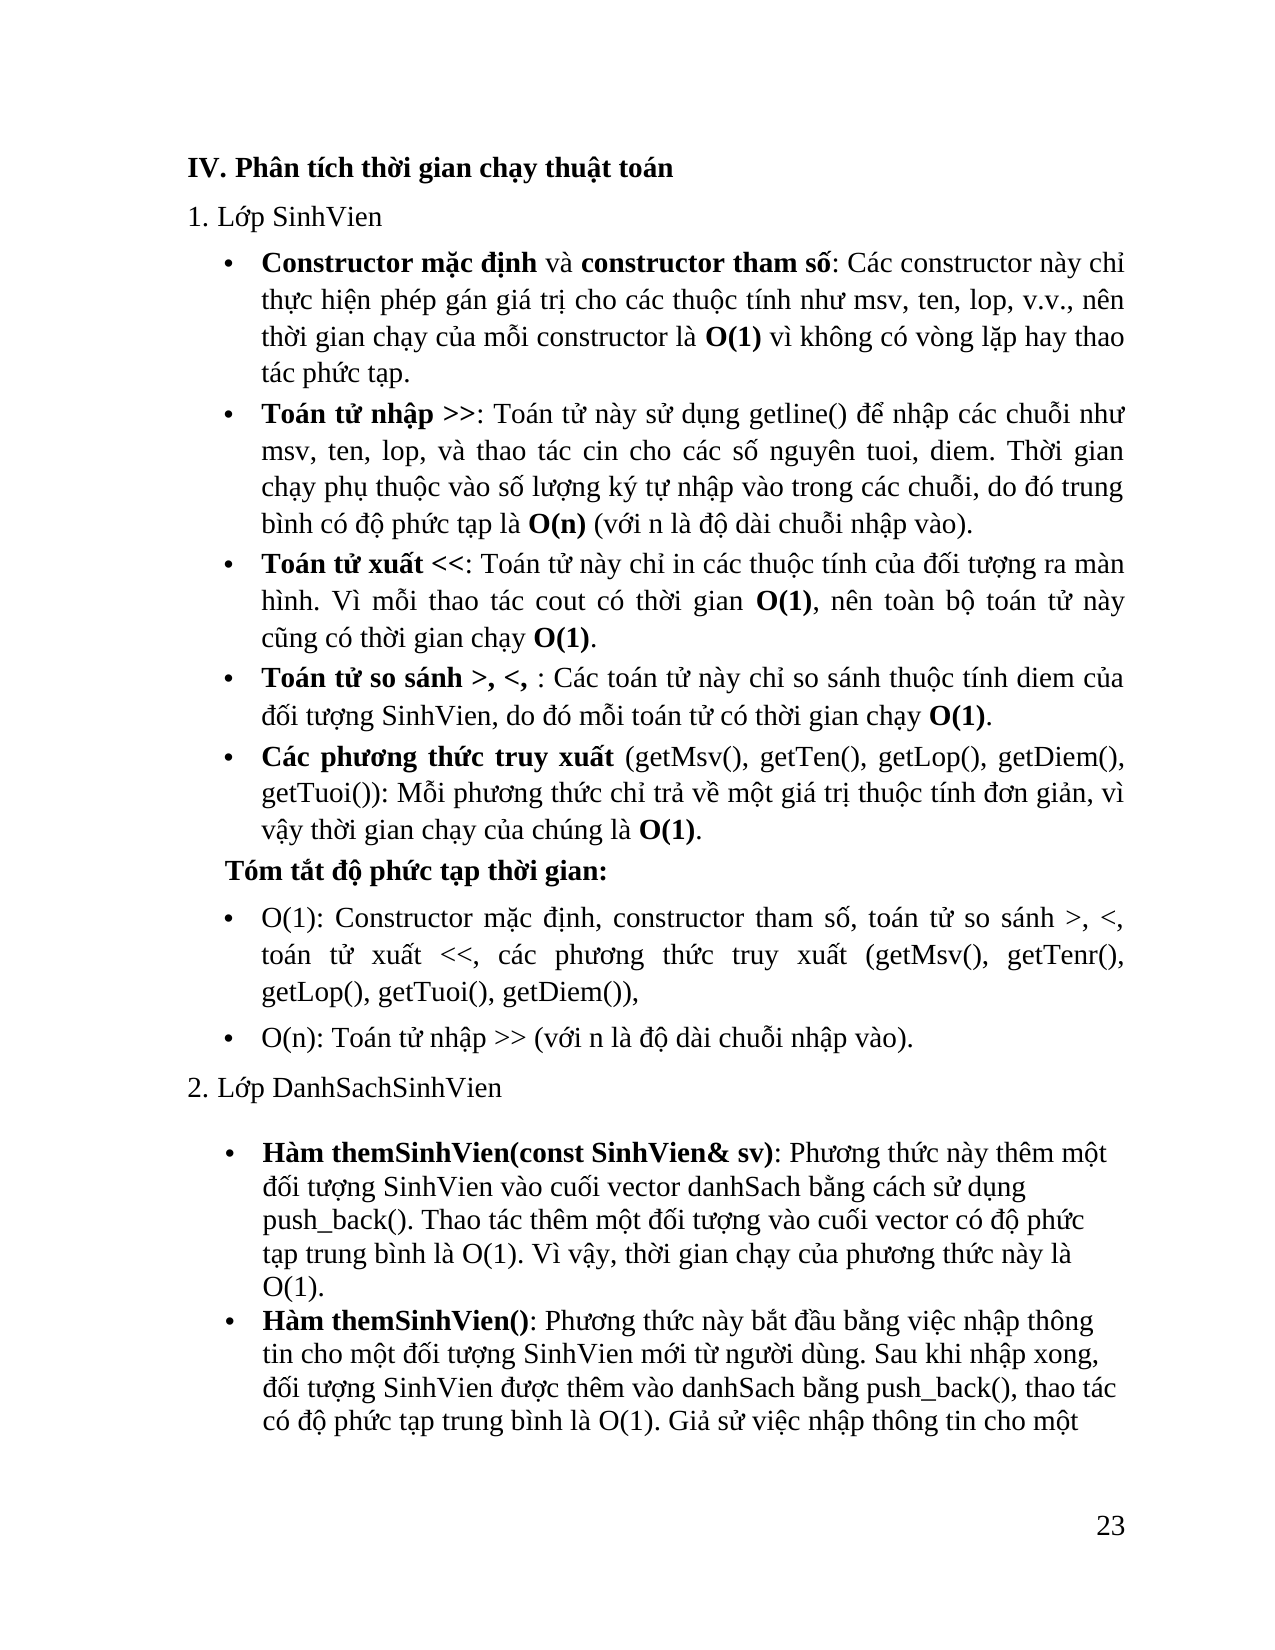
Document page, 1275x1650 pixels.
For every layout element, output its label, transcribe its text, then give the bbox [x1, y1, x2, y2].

list Constructor mặc định và constructor tham số: Các constructor này chỉ thực hiện phép gán giá trị cho các thuộc tính như msv, ten, lop, v.v., nên thời gian chạy của mỗi constructor là O(1) vì không có vòng lặp hay thao tác phức tạp. [223, 245, 1126, 389]
list O(1): Constructor mặc định, constructor tham số, toán tử so sánh >, <, toán tử xuất <<, các phương thức truy xuất (getMsv(), getTenr(), getLop(), getTuoi(), getDiem()), [223, 900, 1126, 1007]
text Tóm tắt độ phức tạp thời gian: [224, 853, 1125, 886]
list Hàm themSinhVien(const SinhVien& sv): Phương thức này thêm một đối tượng SinhVien vào cuối vector danhSach bằng cách sử dụng push_back(). Thao tác thêm một đối tượng vào cuối vector có độ phức tạp trung bình là O(1). Vì vậy, thời gian chạy của phương thức này là O(1). [225, 1135, 1125, 1303]
list O(n): Toán tử nhập >> (với n là độ dài chuỗi nhập vào). [223, 1020, 1126, 1054]
list Toán tử nhập >>: Toán tử này sử dụng getline() để nhập các chuỗi như msv, ten, lop, và thao tác cin cho các số nguyên tuoi, diem. Thời gian chạy phụ thuộc vào số lượng ký tự nhập vào trong các chuỗi, do đó trung bình có độ phức tạp là O(n) (với n là độ dài chuỗi nhập vào). [223, 396, 1126, 540]
subtitle IV. Phân tích thời gian chạy thuật toán [187, 150, 1125, 183]
list Toán tử so sánh >, <, : Các toán tử này chỉ so sánh thuộc tính diem của đối tượng SinhVien, do đó mỗi toán tử có thời gian chạy O(1). [223, 661, 1126, 731]
subtitle 2. Lớp DanhSachSinhVien [187, 1070, 1125, 1103]
list Toán tử xuất <<: Toán tử này chỉ in các thuộc tính của đối tượng ra màn hình. Vì mỗi thao tác cout có thời gian O(1), nên toàn bộ toán tử này cũng có thời gian chạy O(1). [223, 547, 1126, 654]
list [225, 1332, 1125, 1466]
subtitle 1. Lớp SinhVien [187, 199, 1125, 232]
list Các phương thức truy xuất (getMsv(), getTen(), getLop(), getDiem(), getTuoi()): Mỗi phương thức chỉ trả về một giá trị thuộc tính đơn giản, vì vậy thời gian chạy của chúng là O(1). [223, 739, 1126, 846]
